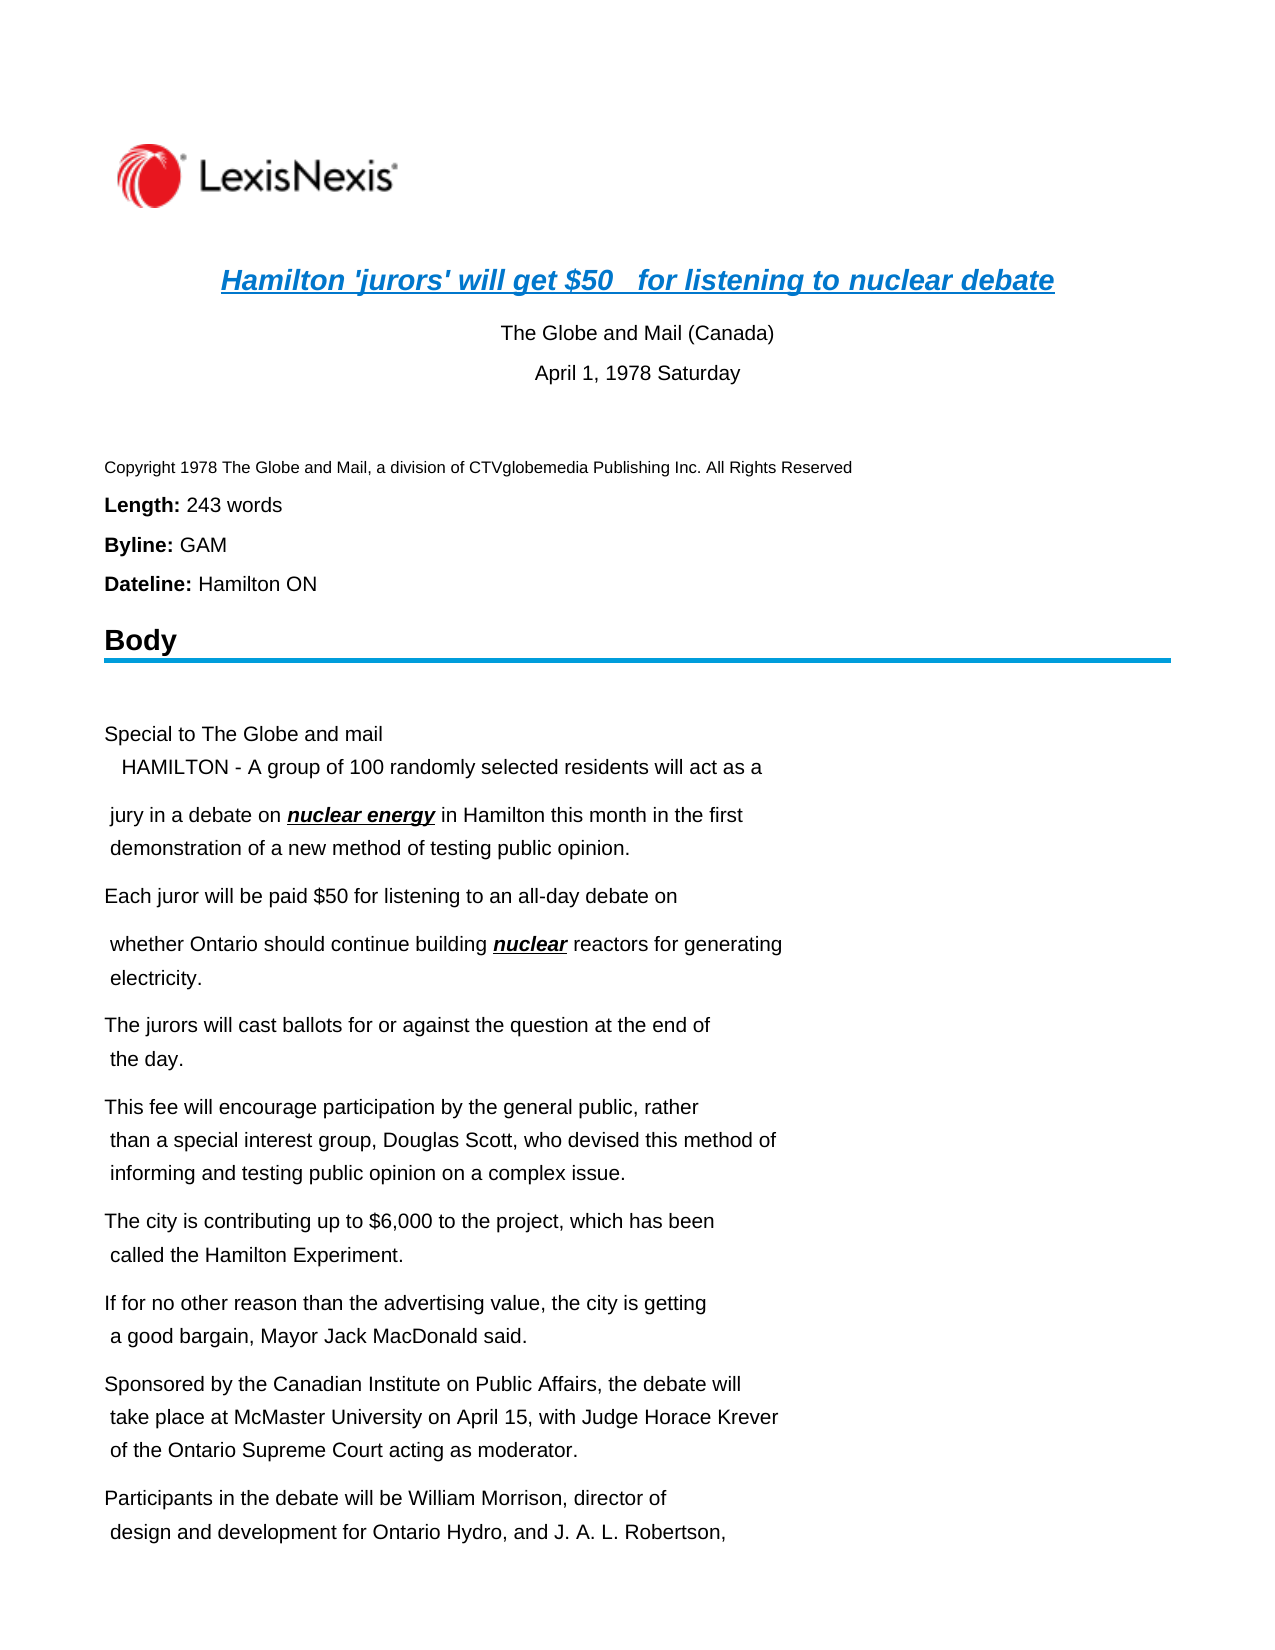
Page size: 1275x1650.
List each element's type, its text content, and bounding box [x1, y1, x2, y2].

text informing and testing public opinion on a complex issue. [104, 1158, 1171, 1185]
text Copyright 1978 The Globe and Mail, a division of CTVglobemedia Publishing Inc. All Rights Reserved [104, 426, 1171, 477]
text the day. [104, 1043, 1171, 1071]
text than a special interest group, Douglas Scott, who devised this method of [104, 1125, 1171, 1152]
text jury in a debate on nuclear energy in Hamilton this month in the first [104, 800, 1171, 827]
text demonstration of a new method of testing public opinion. [104, 833, 1171, 860]
text The Globe and Mail (Canada) [104, 318, 1171, 345]
text This fee will encourage participation by the general public, rather [104, 1091, 1171, 1118]
text The city is contributing up to $6,000 to the project, which has been [104, 1206, 1171, 1233]
text HAMILTON - A group of 100 randomly selected residents will act as a [104, 752, 1171, 779]
text Participants in the debate will be William Morrison, director of [104, 1483, 1171, 1510]
text whether Ontario should continue building nuclear reactors for generating [104, 929, 1171, 956]
text Each juror will be paid $50 for listening to an all-day debate on [104, 881, 1171, 908]
text electricity. [104, 962, 1171, 989]
text Dateline: Hamilton ON [104, 569, 1171, 596]
text Length: 243 words [104, 490, 1171, 517]
text called the Hamilton Experiment. [104, 1239, 1171, 1266]
text design and development for Ontario Hydro, and J. A. L. Robertson, [104, 1516, 1171, 1543]
picture [104, 144, 412, 208]
text take place at McMaster University on April 15, with Judge Horace Krever [104, 1402, 1171, 1429]
text The jurors will cast ballots for or against the question at the end of [104, 1010, 1171, 1037]
text Special to The Globe and mail [104, 718, 1171, 746]
text a good bargain, Mayor Jack MacDonald said. [104, 1321, 1171, 1348]
text Sponsored by the Canadian Institute on Public Affairs, the debate will [104, 1368, 1171, 1396]
text Hamilton 'jurors' will get $50 for listening to nuclear debate [104, 261, 1171, 297]
text of the Ontario Supreme Court acting as moderator. [104, 1435, 1171, 1462]
text Body [104, 621, 1171, 656]
text If for no other reason than the advertising value, the city is getting [104, 1287, 1171, 1314]
text April 1, 1978 Saturday [104, 357, 1171, 384]
text Byline: GAM [104, 529, 1171, 556]
